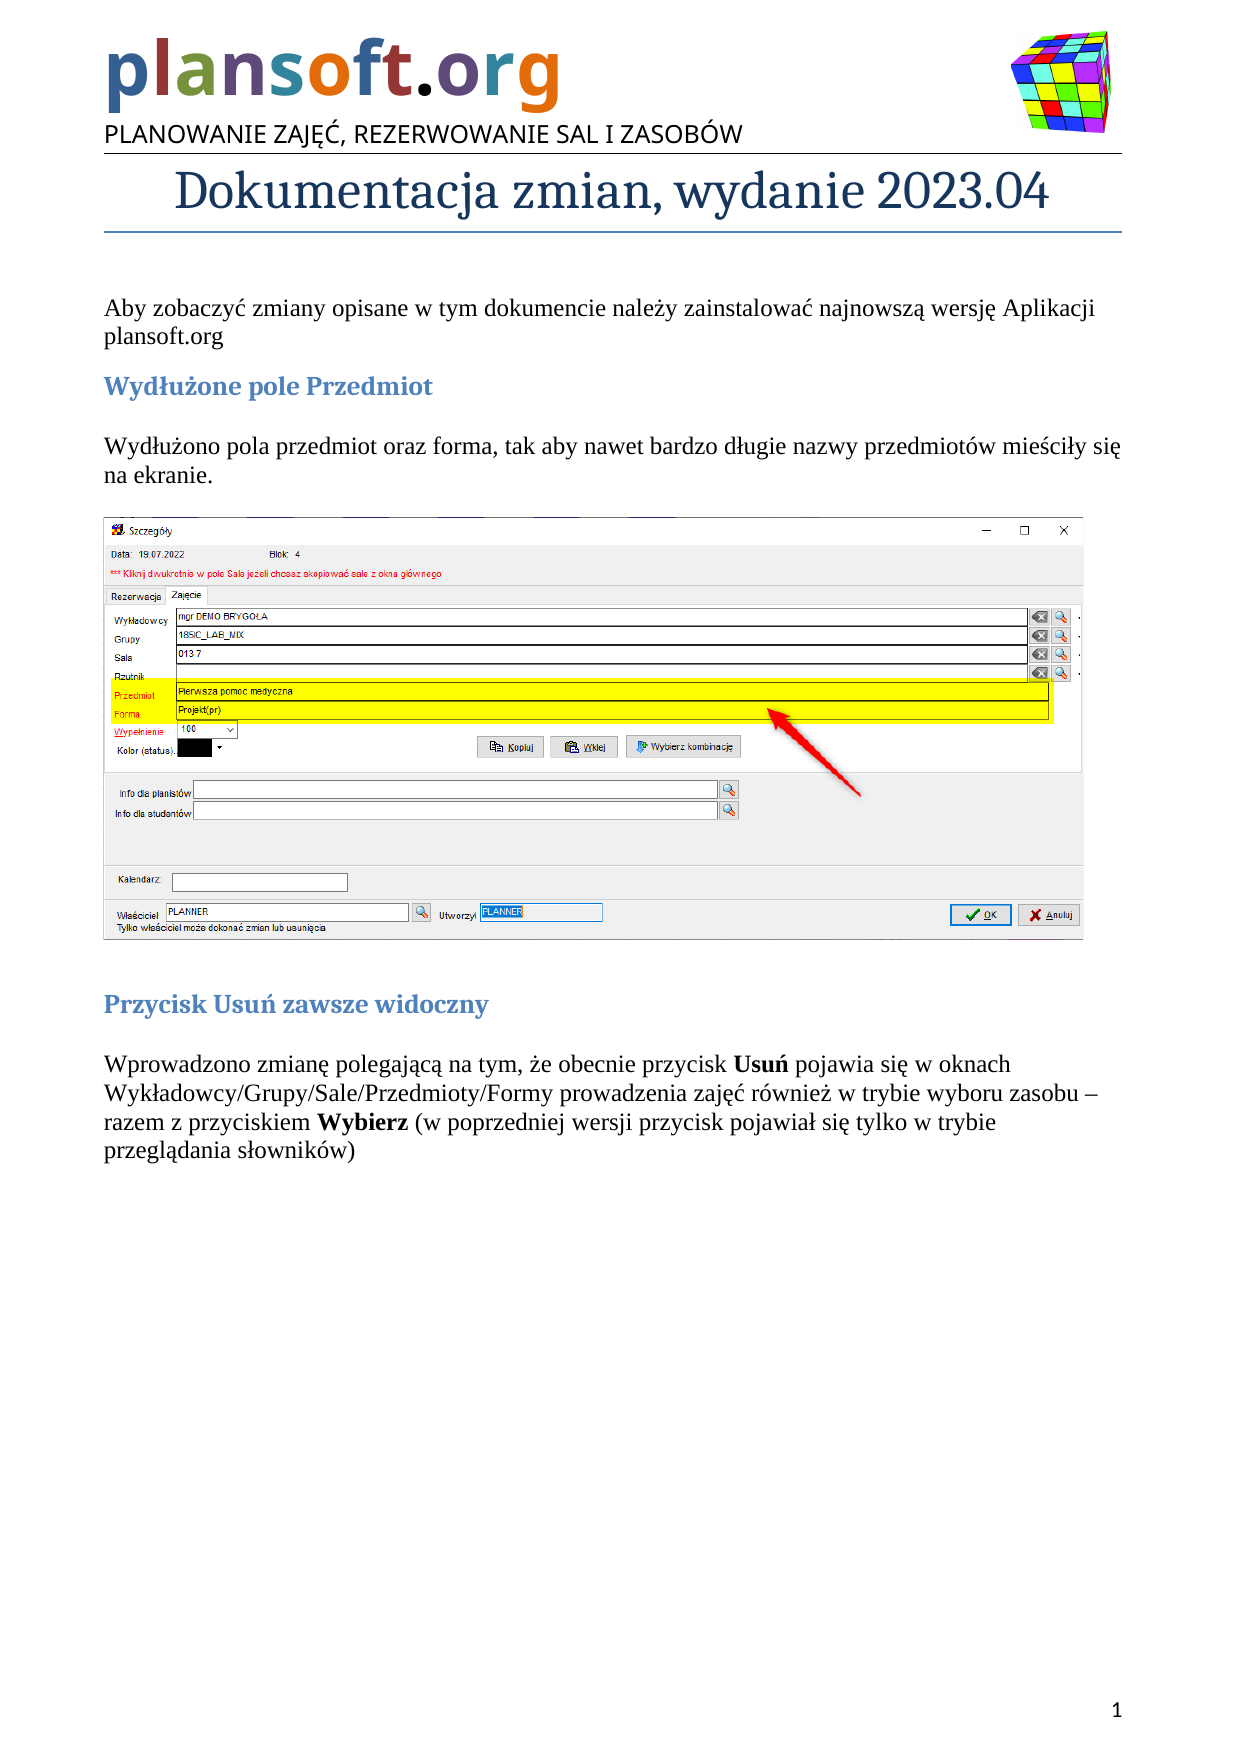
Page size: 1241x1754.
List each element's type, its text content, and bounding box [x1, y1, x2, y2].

text Wydłużono pola przedmiot oraz forma, tak aby nawet bardzo długie nazwy przedmiotów mieściły się na ekranie. [103, 431, 1122, 488]
picture [1011, 31, 1111, 133]
picture [103, 517, 1084, 940]
subtitle Wydłużone pole Przedmiot [103, 371, 1122, 402]
text Aby zobaczyć zmiany opisane w tym dokumencie należy zainstalować najnowszą wersję Aplikacji plansoft.org [103, 293, 1122, 350]
text Wprowadzono zmianę polegającą na tym, że obecnie przycisk Usuń pojawia się w oknach Wykładowcy/Grupy/Sale/Przedmioty/Formy prowadzenia zajęć również w trybie wyboru zasobu – razem z przyciskiem Wybierz (w poprzedniej wersji przycisk pojawiał się tylko w trybie przeglądania słowników) [103, 1049, 1122, 1164]
title Dokumentacja zmian, wydanie 2023.04 [103, 160, 1122, 233]
subtitle Przycisk Usuń zawsze widoczny [103, 989, 1122, 1021]
